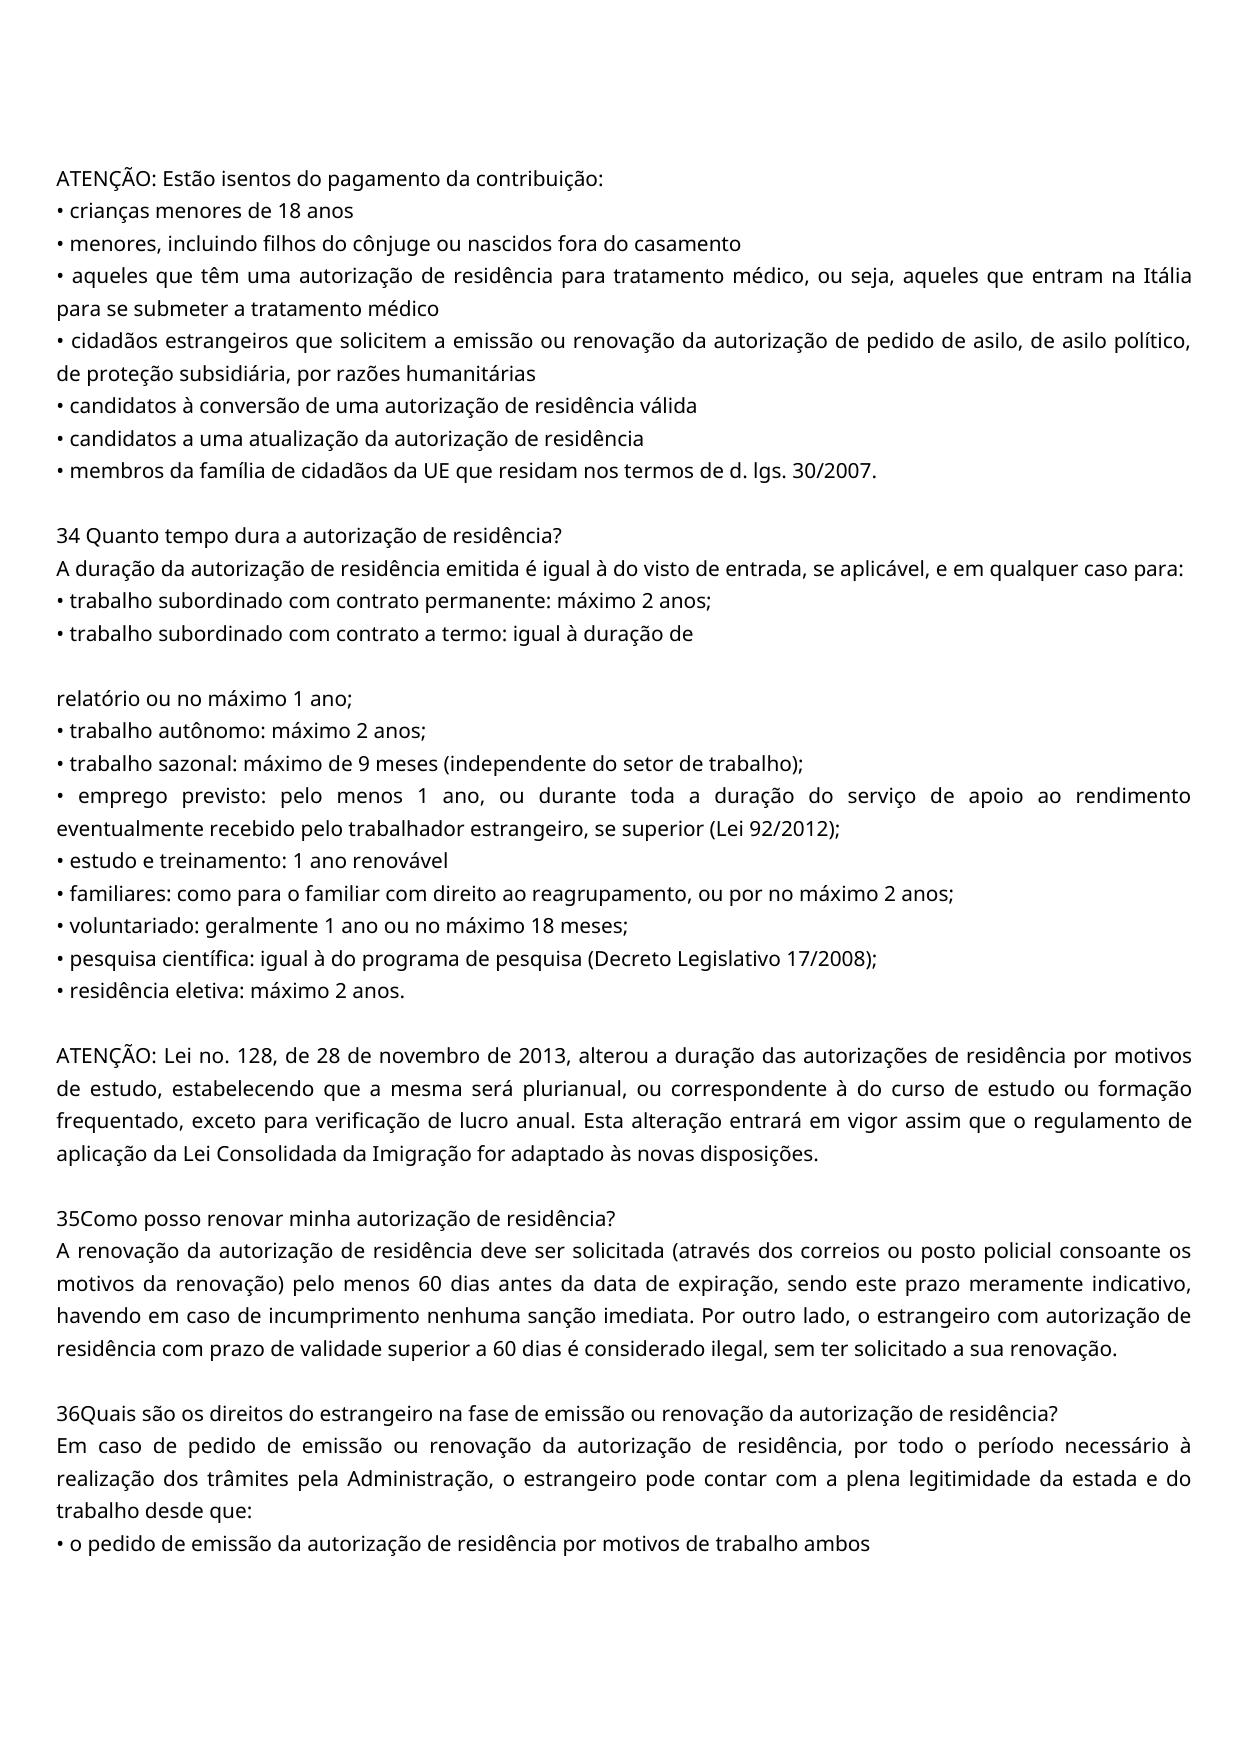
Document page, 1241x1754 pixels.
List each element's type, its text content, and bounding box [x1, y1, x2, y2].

text • emprego previsto: pelo menos 1 ano, ou durante toda a duração do serviço de apoio ao rendimento eventualmente recebido pelo trabalhador estrangeiro, se superior (Lei 92/2012); [56, 779, 1194, 844]
text • membros da família de cidadãos da UE que residam nos termos de d. lgs. 30/2007. [56, 454, 1194, 487]
text • cidadãos estrangeiros que solicitem a emissão ou renovação da autorização de pedido de asilo, de asilo político, de proteção subsidiária, por razões humanitárias [56, 324, 1194, 389]
text ATENÇÃO: Lei no. 128, de 28 de novembro de 2013, alterou a duração das autorizações de residência por motivos de estudo, estabelecendo que a mesma será plurianual, ou correspondente à do curso de estudo ou formação frequentado, exceto para verificação de lucro anual. Esta alteração entrará em vigor assim que o regulamento de aplicação da Lei Consolidada da Imigração for adaptado às novas disposições. [56, 1039, 1194, 1169]
text • o pedido de emissão da autorização de residência por motivos de trabalho ambos [56, 1527, 1194, 1559]
text • trabalho subordinado com contrato permanente: máximo 2 anos; [56, 584, 1194, 617]
text • crianças menores de 18 anos [56, 194, 1194, 227]
text • residência eletiva: máximo 2 anos. [56, 974, 1194, 1007]
text • candidatos à conversão de uma autorização de residência válida [56, 389, 1194, 422]
text • estudo e treinamento: 1 ano renovável [56, 844, 1194, 877]
text • candidatos a uma atualização da autorização de residência [56, 422, 1194, 454]
text • aqueles que têm uma autorização de residência para tratamento médico, ou seja, aqueles que entram na Itália para se submeter a tratamento médico [56, 259, 1194, 324]
text Em caso de pedido de emissão ou renovação da autorização de residência, por todo o período necessário à realização dos trâmites pela Administração, o estrangeiro pode contar com a plena legitimidade da estada e do trabalho desde que: [56, 1429, 1194, 1527]
text • familiares: como para o familiar com direito ao reagrupamento, ou por no máximo 2 anos; [56, 877, 1194, 909]
text 34 Quanto tempo dura a autorização de residência? [56, 519, 1194, 552]
text A renovação da autorização de residência deve ser solicitada (através dos correios ou posto policial consoante os motivos da renovação) pelo menos 60 dias antes da data de expiração, sendo este prazo meramente indicativo, havendo em caso de incumprimento nenhuma sanção imediata. Por outro lado, o estrangeiro com autorização de residência com prazo de validade superior a 60 dias é considerado ilegal, sem ter solicitado a sua renovação. [56, 1234, 1194, 1364]
text • trabalho subordinado com contrato a termo: igual à duração de [56, 617, 1194, 649]
text 36Quais são os direitos do estrangeiro na fase de emissão ou renovação da autorização de residência? [56, 1397, 1194, 1429]
text • trabalho sazonal: máximo de 9 meses (independente do setor de trabalho); [56, 747, 1194, 779]
text • trabalho autônomo: máximo 2 anos; [56, 714, 1194, 747]
text 35Como posso renovar minha autorização de residência? [56, 1202, 1194, 1234]
text relatório ou no máximo 1 ano; [56, 682, 1194, 714]
text • voluntariado: geralmente 1 ano ou no máximo 18 meses; [56, 909, 1194, 942]
text ATENÇÃO: Estão isentos do pagamento da contribuição: [56, 162, 1194, 194]
text A duração da autorização de residência emitida é igual à do visto de entrada, se aplicável, e em qualquer caso para: [56, 552, 1194, 584]
text • pesquisa científica: igual à do programa de pesquisa (Decreto Legislativo 17/2008); [56, 942, 1194, 974]
text • menores, incluindo filhos do cônjuge ou nascidos fora do casamento [56, 227, 1194, 259]
